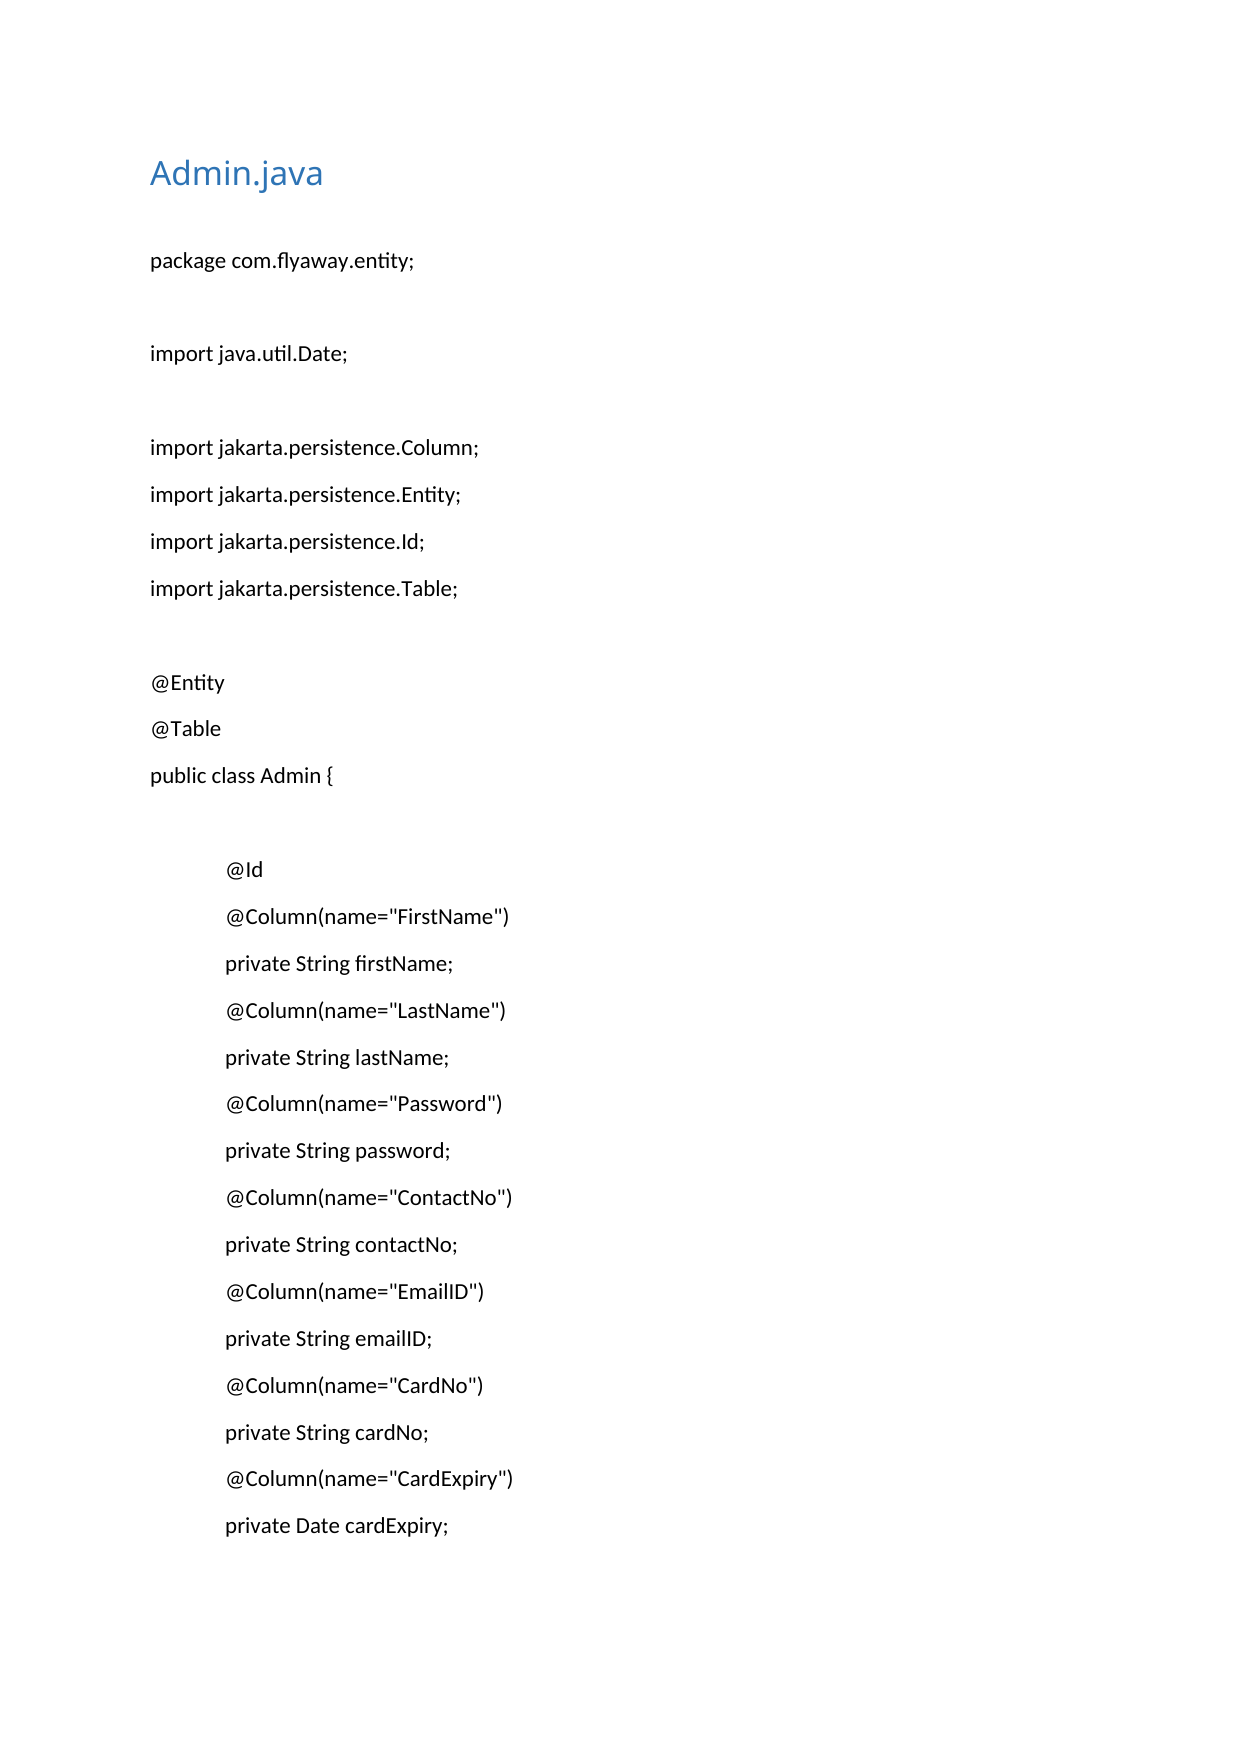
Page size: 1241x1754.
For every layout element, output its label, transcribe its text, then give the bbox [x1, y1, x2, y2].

text @Column(name="FirstName") [150, 902, 1090, 930]
text @Column(name="CardExpiry") [150, 1464, 1090, 1493]
text @Column(name="Password") [150, 1089, 1090, 1118]
text public class Admin { [150, 761, 1090, 789]
text private String firstName; [150, 949, 1090, 977]
text import jakarta.persistence.Column; [150, 433, 1090, 461]
text @Id [150, 855, 1090, 883]
text private String password; [150, 1136, 1090, 1164]
text import jakarta.persistence.Table; [150, 574, 1090, 602]
text @Column(name="EmailID") [150, 1277, 1090, 1305]
text private String lastName; [150, 1043, 1090, 1071]
text @Column(name="ContactNo") [150, 1183, 1090, 1211]
text @Table [150, 714, 1090, 743]
text package com.flyaway.entity; [150, 246, 1090, 274]
text import java.util.Date; [150, 339, 1090, 368]
text @Column(name="LastName") [150, 996, 1090, 1024]
text import jakarta.persistence.Id; [150, 527, 1090, 555]
text private String emailID; [150, 1324, 1090, 1352]
text private Date cardExpiry; [150, 1511, 1090, 1539]
text @Column(name="CardNo") [150, 1371, 1090, 1399]
subtitle Admin.java [150, 150, 1090, 195]
text @Entity [150, 668, 1090, 696]
text private String contactNo; [150, 1230, 1090, 1258]
text private String cardNo; [150, 1418, 1090, 1446]
text import jakarta.persistence.Entity; [150, 480, 1090, 508]
